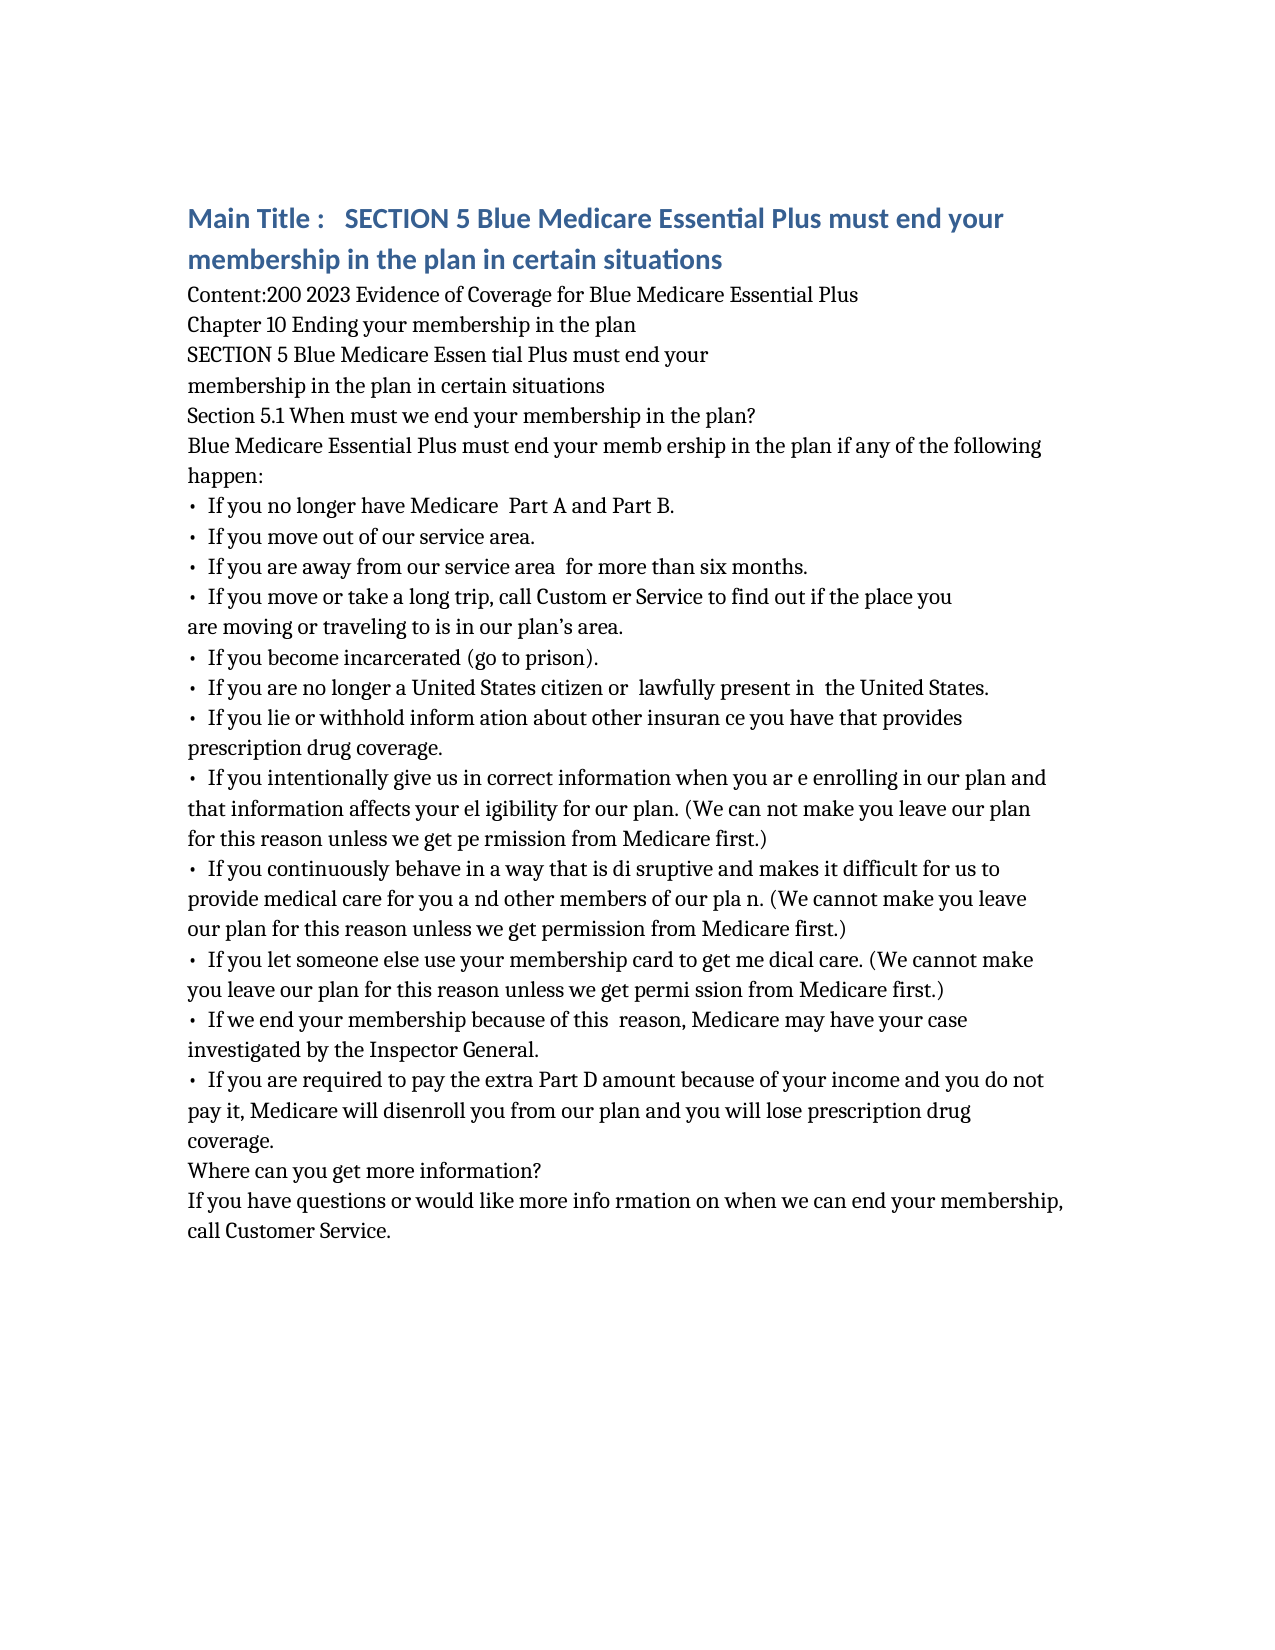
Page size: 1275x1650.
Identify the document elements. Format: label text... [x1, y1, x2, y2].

subtitle Main Title : SECTION 5 Blue Medicare Essential Plus must end your membership in the plan in certain situations [187, 200, 1087, 277]
text Content:200 2023 Evidence of Coverage for Blue Medicare Essential Plus Chapter 10 Ending your membership in the plan SECTION 5 Blue Medicare Essen tial Plus must end your membership in the plan in certain situations Section 5.1 When must we end your membership in the plan? Blue Medicare Essential Plus must end your memb ership in the plan if any of the following happen: • If you no longer have Medicare Part A and Part B. • If you move out of our service area. • If you are away from our service area for more than six months. • If you move or take a long trip, call Custom er Service to find out if the place you are moving or traveling to is in our plan’s area. • If you become incarcerated (go to prison). • If you are no longer a United States citizen or lawfully present in the United States. • If you lie or withhold inform ation about other insuran ce you have that provides prescription drug coverage. • If you intentionally give us in correct information when you ar e enrolling in our plan and that information affects your el igibility for our plan. (We can not make you leave our plan for this reason unless we get pe rmission from Medicare first.) • If you continuously behave in a way that is di sruptive and makes it difficult for us to provide medical care for you a nd other members of our pla n. (We cannot make you leave our plan for this reason unless we get permission from Medicare first.) • If you let someone else use your membership card to get me dical care. (We cannot make you leave our plan for this reason unless we get permi ssion from Medicare first.) • If we end your membership because of this reason, Medicare may have your case investigated by the Inspector General. • If you are required to pay the extra Part D amount because of your income and you do not pay it, Medicare will disenroll you from our plan and you will lose prescription drug coverage. Where can you get more information? If you have questions or would like more info rmation on when we can end your membership, call Customer Service. [187, 282, 1087, 1245]
